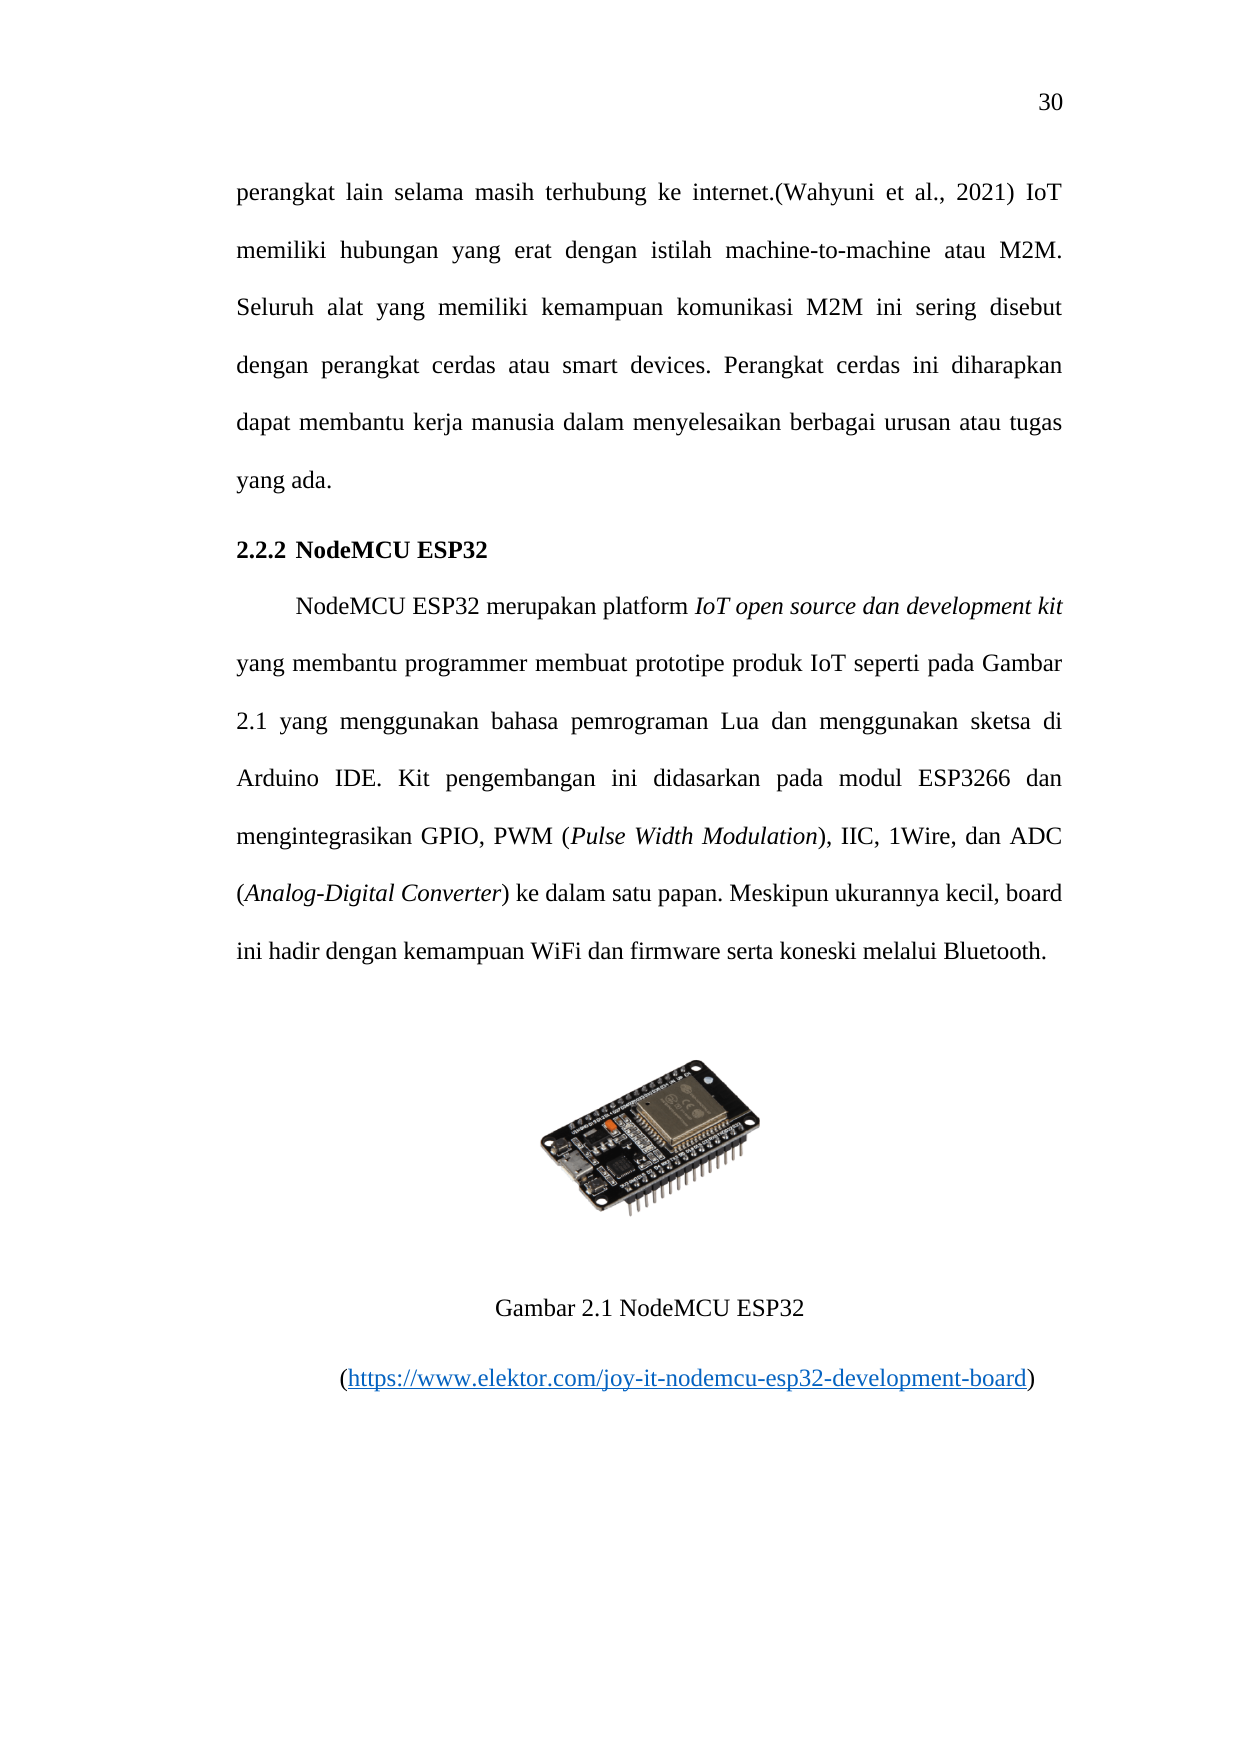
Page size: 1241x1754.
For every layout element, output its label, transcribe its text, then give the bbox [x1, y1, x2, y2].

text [236, 177, 1063, 493]
picture [518, 1006, 781, 1269]
subtitle NodeMCU ESP32 [236, 535, 1063, 563]
text Gambar 2.1 NodeMCU ESP32 [236, 1293, 1063, 1322]
text (https://www.elektor.com/joy-it-nodemcu-esp32-development-board) [236, 1363, 1063, 1392]
text NodeMCU ESP32 merupakan platform IoT open source dan development kit yang membantu programmer membuat prototipe produk IoT seperti pada Gambar 2.1 yang menggunakan bahasa pemrograman Lua dan menggunakan sketsa di Arduino IDE. Kit pengembangan ini didasarkan pada modul ESP3266 dan mengintegrasikan GPIO, PWM (Pulse Width Modulation), IIC, 1Wire, dan ADC (Analog-Digital Converter) ke dalam satu papan. Meskipun ukurannya kecil, board ini hadir dengan kemampuan WiFi dan firmware serta koneski melalui Bluetooth. [236, 591, 1063, 965]
